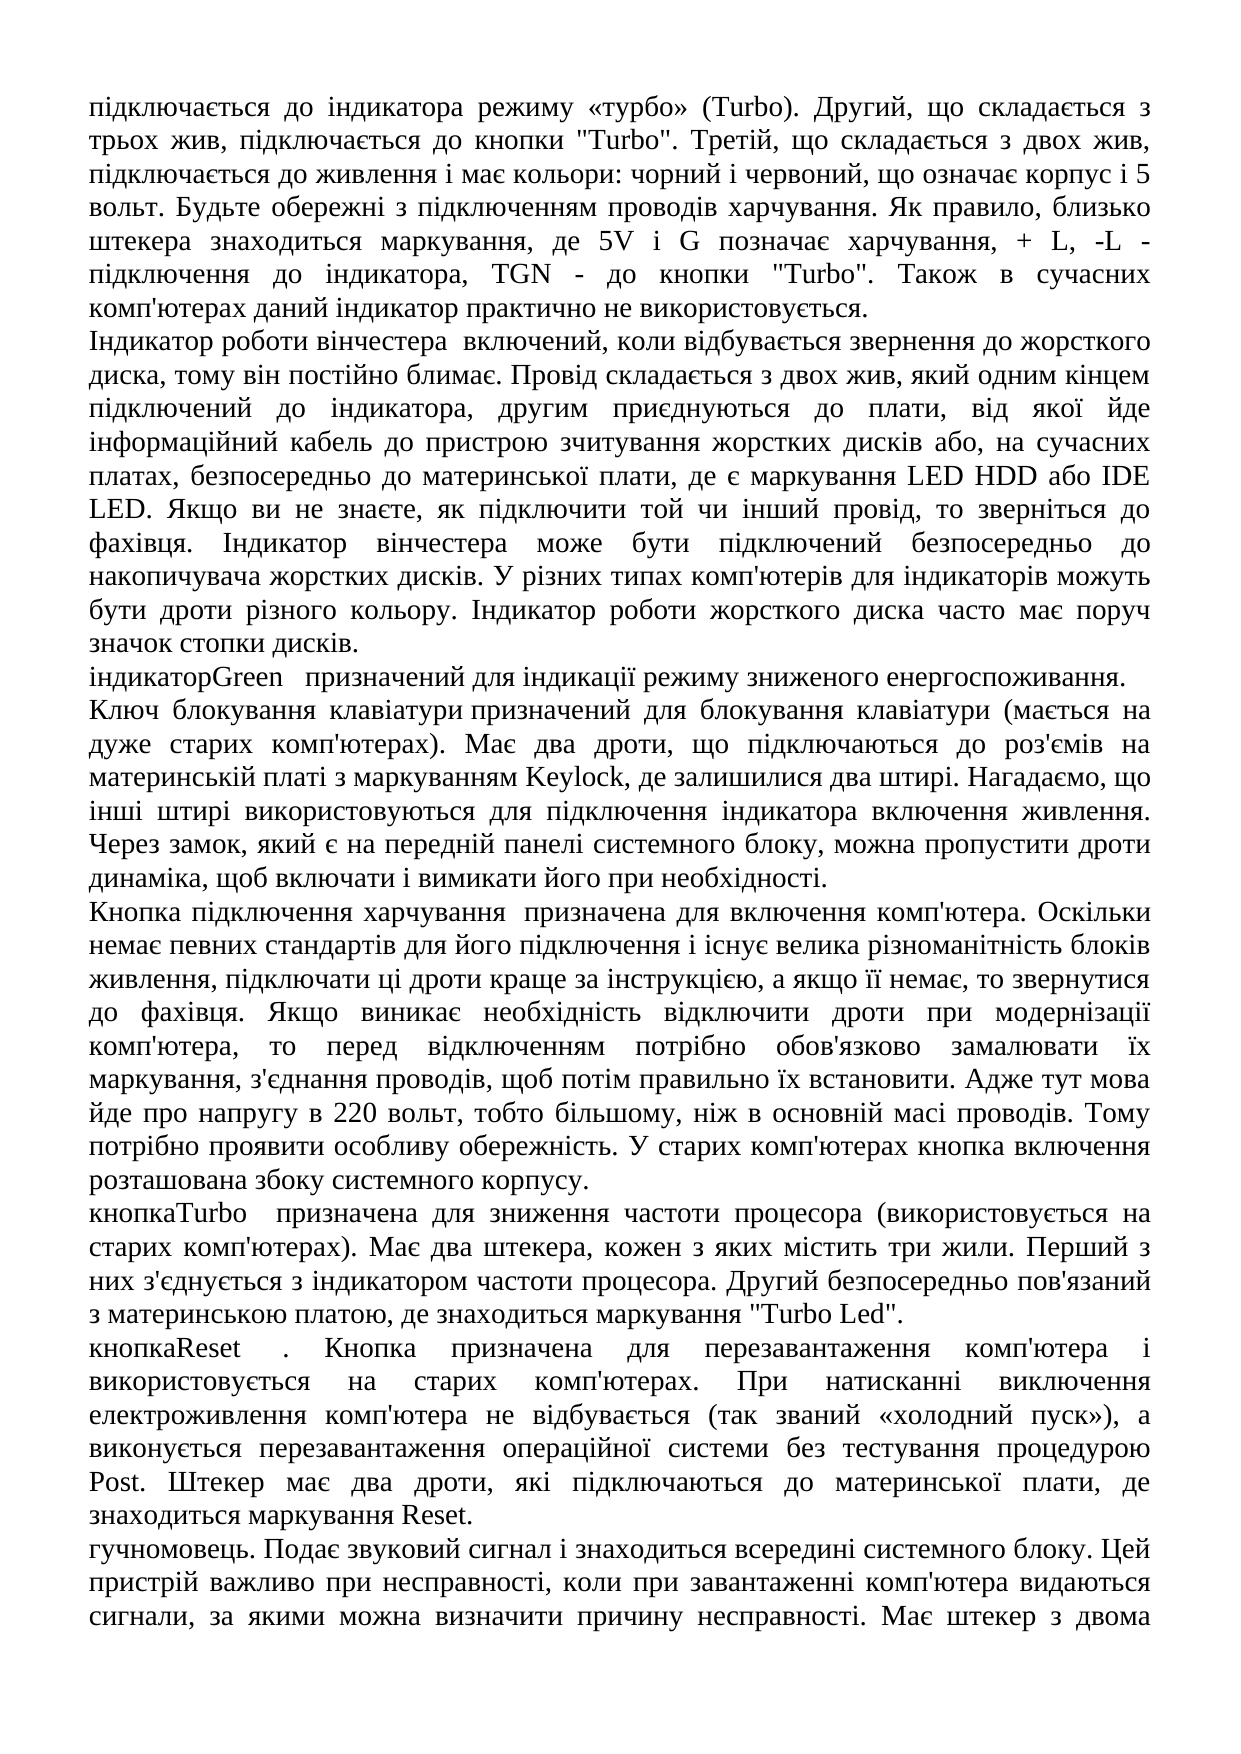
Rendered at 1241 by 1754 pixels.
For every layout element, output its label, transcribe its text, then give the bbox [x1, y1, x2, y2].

text Кнопка підключення харчування призначена для включення комп'ютера. Оскільки немає певних стандартів для його підключення і існує велика різноманітність блоків живлення, підключати ці дроти краще за інструкцією, а якщо її немає, то звернутися до фахівця. Якщо виникає необхідність відключити дроти при модернізації комп'ютера, то перед відключенням потрібно обов'язково замалювати їх маркування, з'єднання проводів, щоб потім правильно їх встановити. Адже тут мова йде про напругу в 220 вольт, тобто більшому, ніж в основній масі проводів. Тому потрібно проявити особливу обережність. У старих комп'ютерах кнопка включення розташована збоку системного корпусу. [89, 894, 1152, 1196]
text кнопкаTurbo призначена для зниження частоти процесора (використовується на старих комп'ютерах). Має два штекера, кожен з яких містить три жили. Перший з них з'єднується з індикатором частоти процесора. Другий безпосередньо пов'язаний з материнською платою, де знаходиться маркування "Turbo Led". [89, 1196, 1152, 1330]
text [89, 1531, 1152, 1632]
text кнопкаReset . Кнопка призначена для перезавантаження комп'ютера і використовується на старих комп'ютерах. При натисканні виключення електроживлення комп'ютера не відбувається (так званий «холодний пуск»), а виконується перезавантаження операційної системи без тестування процедурою Post. Штекер має два дроти, які підключаються до материнської плати, де знаходиться маркування Reset. [89, 1330, 1152, 1531]
text індикаторGreen призначений для індикації режиму зниженого енергоспоживання. [89, 659, 1152, 692]
text Індикатор роботи вінчестера включений, коли відбувається звернення до жорсткого диска, тому він постійно блимає. Провід складається з двох жив, який одним кінцем підключений до індикатора, другим приєднуються до плати, від якої йде інформаційний кабель до пристрою зчитування жорстких дисків або, на сучасних платах, безпосередньо до материнської плати, де є маркування LED HDD або IDE LED. Якщо ви не знаєте, як підключити той чи інший провід, то зверніться до фахівця. Індикатор вінчестера може бути підключений безпосередньо до накопичувача жорстких дисків. У різних типах комп'ютерів для індикаторів можуть бути дроти різного кольору. Індикатор роботи жорсткого диска часто має поруч значок стопки дисків. [89, 323, 1152, 659]
text Ключ блокування клавіатури призначений для блокування клавіатури (мається на дуже старих комп'ютерах). Має два дроти, що підключаються до роз'ємів на материнській платі з маркуванням Keylock, де залишилися два штирі. Нагадаємо, що інші штирі використовуються для підключення індикатора включення живлення. Через замок, який є на передній панелі системного блоку, можна пропустити дроти динаміка, щоб включати і вимикати його при необхідності. [89, 692, 1152, 894]
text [89, 89, 1152, 323]
